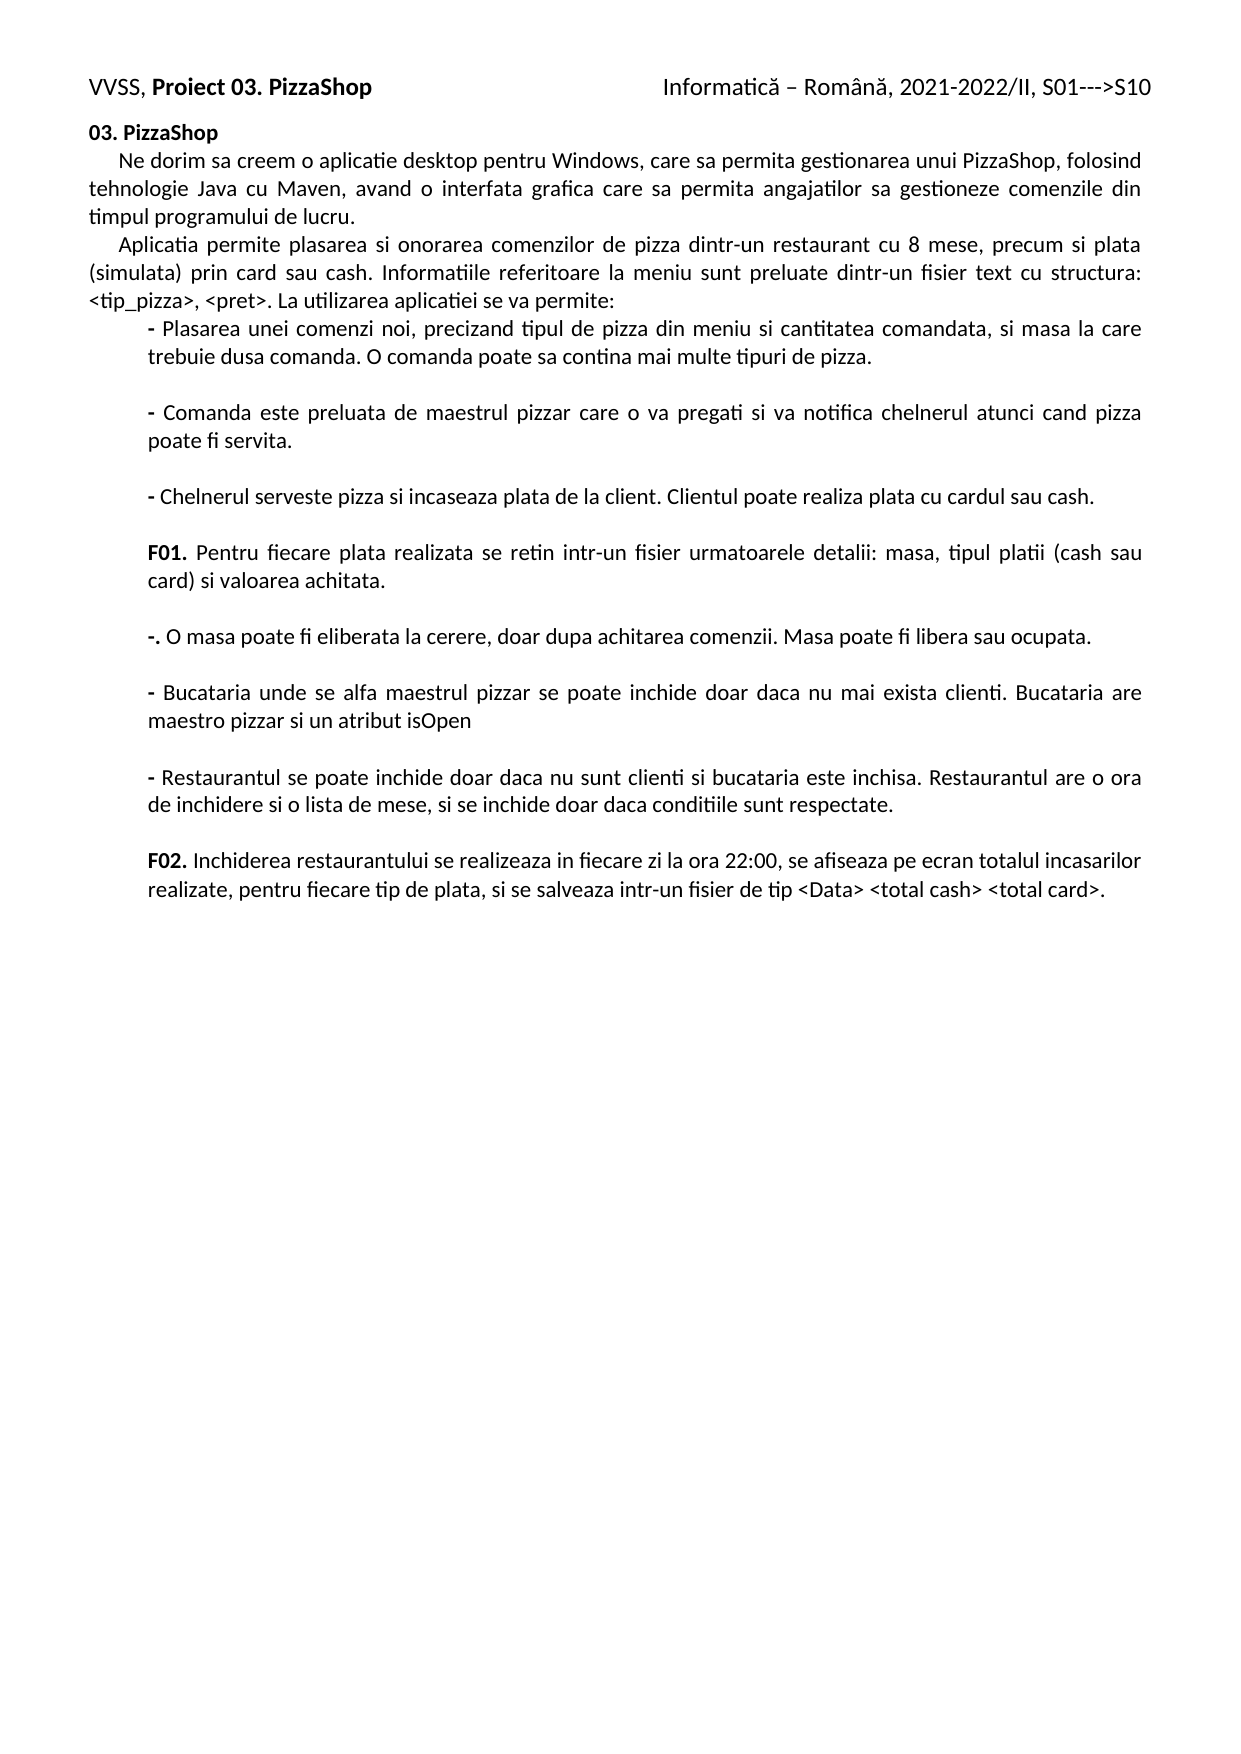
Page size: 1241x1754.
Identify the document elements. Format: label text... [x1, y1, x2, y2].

text - Restaurantul se poate inchide doar daca nu sunt clienti si bucataria este inchisa. Restaurantul are o ora de inchidere si o lista de mese, si se inchide doar daca conditiile sunt respectate. [148, 763, 1144, 819]
text - Chelnerul serveste pizza si incaseaza plata de la client. Clientul poate realiza plata cu cardul sau cash. [148, 482, 1144, 510]
text F02. Inchiderea restaurantului se realizeaza in fiecare zi la ora 22:00, se afiseaza pe ecran totalul incasarilor realizate, pentru fiecare tip de plata, si se salveaza intr-un fisier de tip <Data> <total cash> <total card>. [148, 847, 1144, 903]
text Ne dorim sa creem o aplicatie desktop pentru Windows, care sa permita gestionarea unui PizzaShop, folosind tehnologie Java cu Maven, avand o interfata grafica care sa permita angajatilor sa gestioneze comenzile din timpul programului de lucru. [89, 146, 1144, 230]
text -. O masa poate fi eliberata la cerere, doar dupa achitarea comenzii. Masa poate fi libera sau ocupata. [148, 622, 1144, 651]
text - Bucataria unde se alfa maestrul pizzar se poate inchide doar daca nu mai exista clienti. Bucataria are maestro pizzar si un atribut isOpen [148, 678, 1144, 734]
text Aplicatia permite plasarea si onorarea comenzilor de pizza dintr-un restaurant cu 8 mese, precum si plata (simulata) prin card sau cash. Informatiile referitoare la meniu sunt preluate dintr-un fisier text cu structura: <tip_pizza>, <pret>. La utilizarea aplicatiei se va permite: [89, 230, 1144, 314]
text 03. PizzaShop [89, 118, 1144, 146]
text F01. Pentru fiecare plata realizata se retin intr-un fisier urmatoarele detalii: masa, tipul platii (cash sau card) si valoarea achitata. [148, 538, 1144, 594]
text - Plasarea unei comenzi noi, precizand tipul de pizza din meniu si cantitatea comandata, si masa la care trebuie dusa comanda. O comanda poate sa contina mai multe tipuri de pizza. [148, 314, 1144, 370]
text - Comanda este preluata de maestrul pizzar care o va pregati si va notifica chelnerul atunci cand pizza poate fi servita. [148, 398, 1144, 454]
